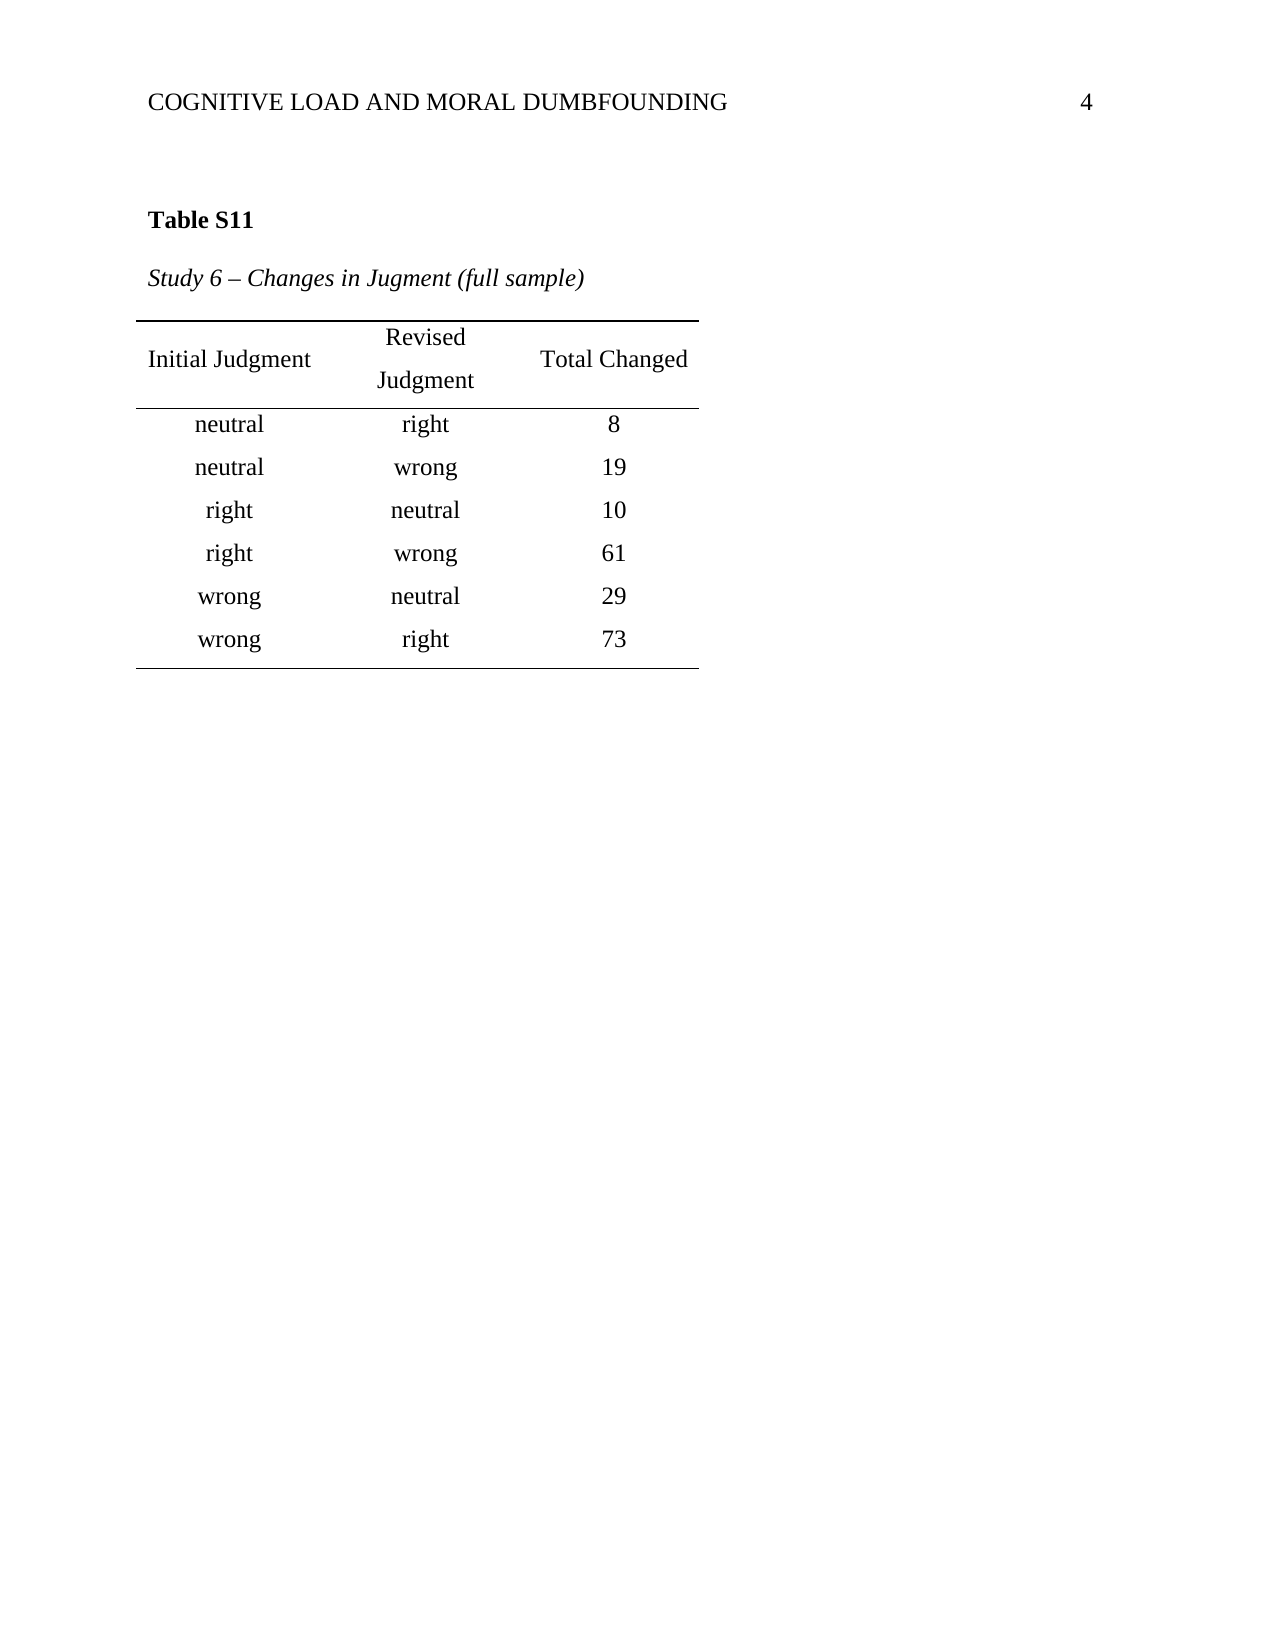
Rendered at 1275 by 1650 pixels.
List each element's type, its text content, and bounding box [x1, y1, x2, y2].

table_header Initial Judgment [136, 322, 322, 408]
table_cell 8 [529, 409, 699, 452]
table_cell wrong [322, 453, 528, 495]
table_cell 10 [529, 495, 699, 538]
table_cell 19 [529, 453, 699, 495]
table_cell 29 [529, 581, 699, 624]
table_cell right [136, 495, 322, 538]
table_cell right [136, 539, 322, 581]
table_header Total Changed [529, 322, 699, 408]
table_cell neutral [136, 453, 322, 495]
table_header Revised Judgment [322, 322, 528, 408]
table_cell right [322, 625, 528, 667]
table_cell wrong [322, 539, 528, 581]
table_cell neutral [136, 409, 322, 452]
table_cell wrong [136, 581, 322, 624]
text Table S11 Study 6 – Changes in Jugment (full sample) [148, 205, 1127, 291]
table_cell right [322, 409, 528, 452]
table_cell neutral [322, 581, 528, 624]
table_cell wrong [136, 625, 322, 667]
table_cell neutral [322, 495, 528, 538]
table_cell 73 [529, 625, 699, 667]
table_cell 61 [529, 539, 699, 581]
